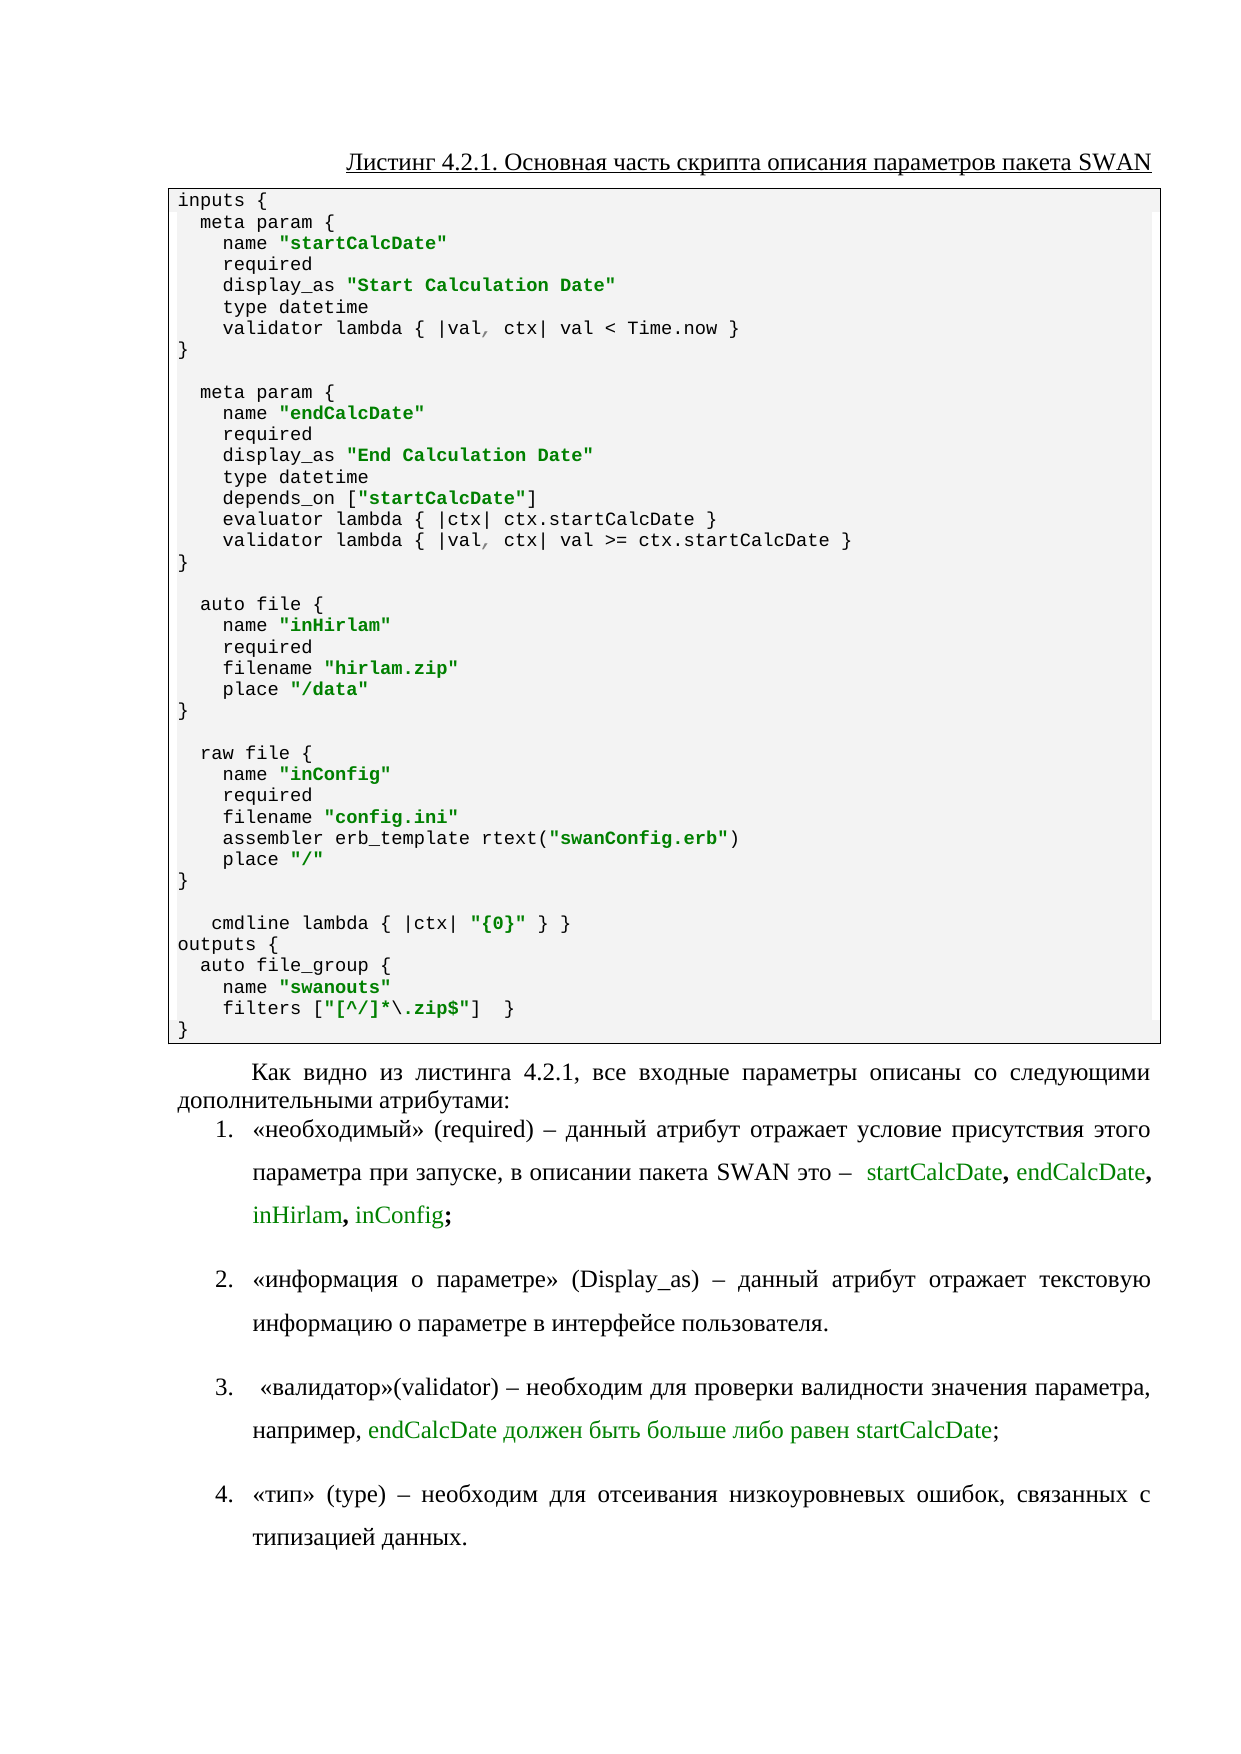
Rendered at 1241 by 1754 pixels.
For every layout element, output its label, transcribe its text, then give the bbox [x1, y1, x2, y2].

text meta param { [177, 382, 1152, 404]
text Как видно из листинга 4.2.1, все входные параметры описаны со следующими дополнительными атрибутами: [177, 1057, 1152, 1114]
text assembler erb_template rtext("swanConfig.erb") [177, 829, 1152, 850]
text name "inConfig" [177, 765, 1152, 786]
text name "swanouts" [177, 977, 1152, 999]
text name "startCalcDate" [177, 234, 1152, 255]
text filename "config.ini" [177, 807, 1152, 829]
text display_as "Start Calculation Date" [177, 276, 1152, 297]
text name "endCalcDate" [177, 404, 1152, 425]
text required [177, 786, 1152, 807]
text required [177, 425, 1152, 446]
text raw file { [177, 744, 1152, 765]
text auto file_group { [177, 956, 1152, 977]
text meta param { [177, 212, 1152, 234]
text inputs { [169, 189, 1160, 212]
text required [177, 637, 1152, 659]
text type datetime [177, 467, 1152, 489]
text outputs { [177, 935, 1152, 956]
text } [177, 871, 1152, 892]
text place "/" [177, 850, 1152, 871]
text cmdline lambda { |ctx| "{0}" } } [177, 914, 1152, 935]
text filename "hirlam.zip" [177, 659, 1152, 680]
text validator lambda { |val, ctx| val < Time.now } [177, 319, 1152, 340]
text display_as "End Calculation Date" [177, 446, 1152, 467]
text required [177, 255, 1152, 276]
list «информация о параметре» (Display_as) – данный атрибут отражает текстовую информацию о параметре в интерфейсе пользователя. [215, 1264, 1152, 1336]
text depends_on ["startCalcDate"] [177, 489, 1152, 510]
text } [177, 701, 1152, 722]
text place "/data" [177, 680, 1152, 701]
list «тип» (type) – необходим для отсеивания низкоуровневых ошибок, связанных с типизацией данных. [215, 1479, 1152, 1551]
text Листинг 4.2.1. Основная часть скрипта описания параметров пакета SWAN [177, 147, 1152, 176]
text } [177, 552, 1152, 574]
list «валидатор»(validator) – необходим для проверки валидности значения параметра, например, endCalcDate должен быть больше либо равен startCalcDate; [215, 1372, 1152, 1443]
list «необходимый» (required) – данный атрибут отражает условие присутствия этого параметра при запуске, в описании пакета SWAN это – startCalcDate, endCalcDate, inHirlam, inConfig; [215, 1114, 1152, 1229]
text evaluator lambda { |ctx| ctx.startCalcDate } [177, 510, 1152, 531]
text name "inHirlam" [177, 616, 1152, 637]
text } [169, 1017, 1160, 1043]
text type datetime [177, 297, 1152, 319]
text } [177, 340, 1152, 361]
text validator lambda { |val, ctx| val >= ctx.startCalcDate } [177, 531, 1152, 552]
text auto file { [177, 595, 1152, 616]
text filters ["[^/]*\.zip$"] } [177, 999, 1152, 1017]
